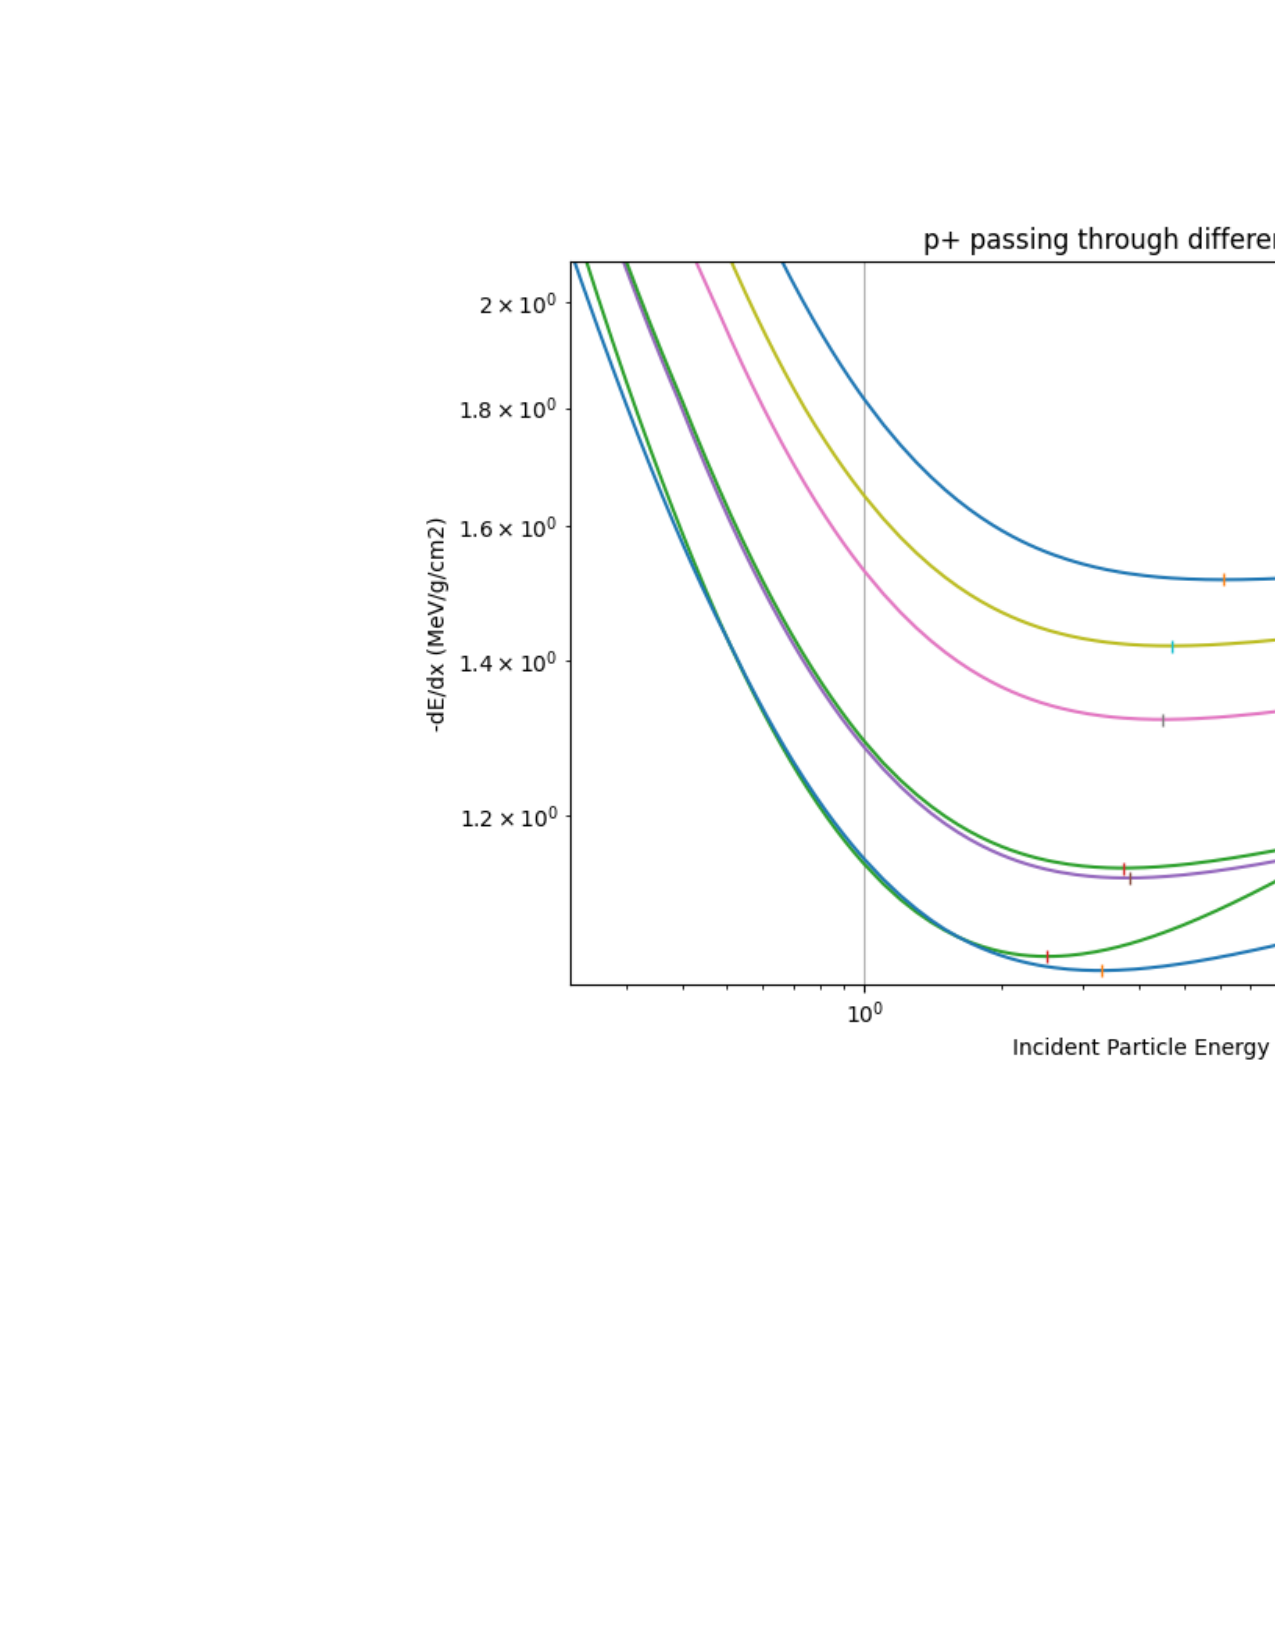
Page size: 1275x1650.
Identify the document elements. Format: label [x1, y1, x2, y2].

picture [375, 150, 1275, 1088]
